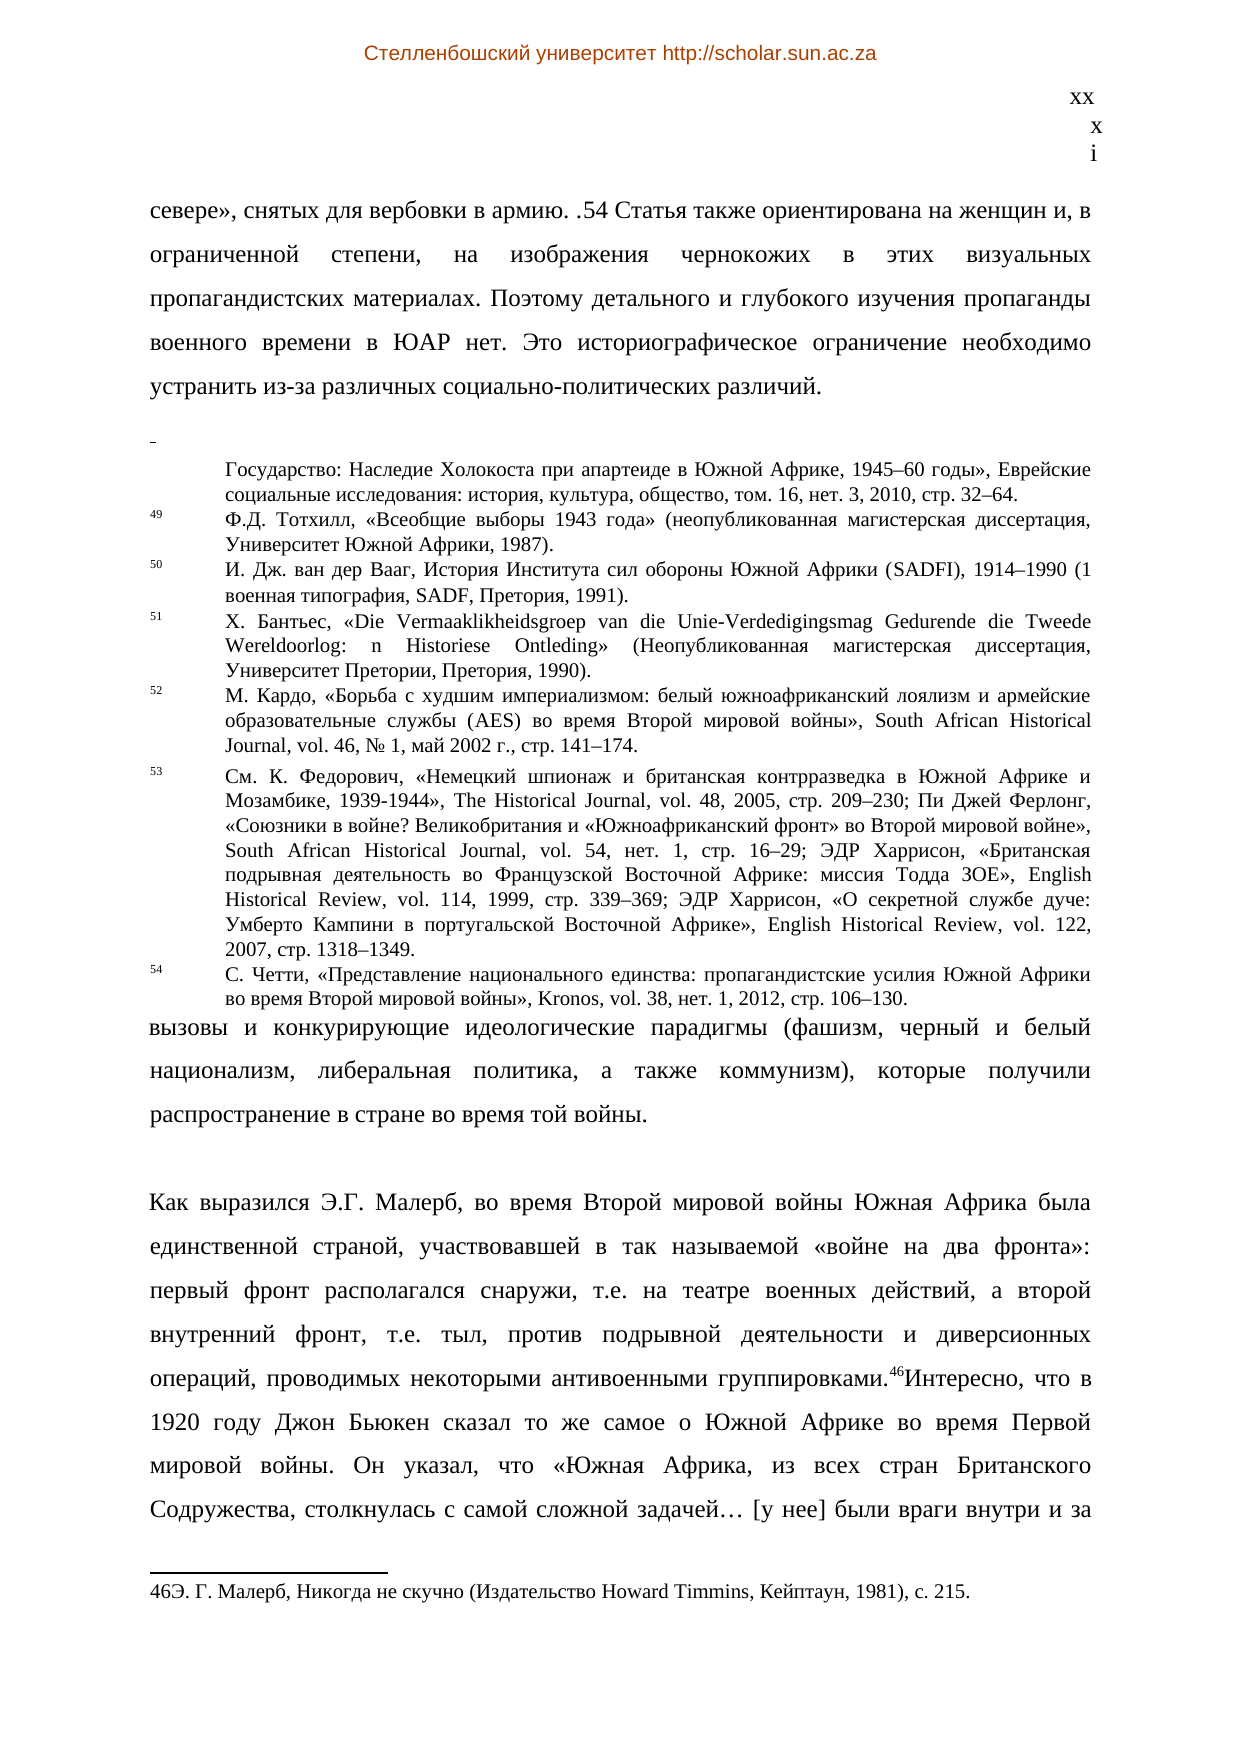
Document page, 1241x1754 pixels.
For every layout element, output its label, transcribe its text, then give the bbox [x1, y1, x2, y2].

text Государство: Наследие Холокоста при апартеиде в Южной Африке, 1945–60 годы», Еврейские социальные исследования: история, культура, общество, том. 16, нет. 3, 2010, стр. 32–64. [225, 457, 1092, 506]
list См. К. Федорович, «Немецкий шпионаж и британская контрразведка в Южной Африке и Мозамбике, 1939-1944», The Historical Journal, vol. 48, 2005, стр. 209–230; Пи Джей Ферлонг, «Союзники в войне? Великобритания и «Южноафриканский фронт» во Второй мировой войне», South African Historical Journal, vol. 54, нет. 1, стр. 16–29; ЭДР Харрисон, «Британская подрывная деятельность во Французской Восточной Африке: миссия Тодда ЗОЕ», English Historical Review, vol. 114, 1999, стр. 339–369; ЭДР Харрисон, «О секретной службе дуче: Умберто Кампини в португальской Восточной Африке», English Historical Review, vol. 122, 2007, стр. 1318–1349. [150, 764, 1092, 961]
list Ф.Д. Тотхилл, «Всеобщие выборы 1943 года» (неопубликованная магистерская диссертация, Университет Южной Африки, 1987). [150, 507, 1092, 556]
list М. Кардо, «Борьба с худшим империализмом: белый южноафриканский лоялизм и армейские образовательные службы (AES) во время Второй мировой войны», South African Historical Journal, vol. 46, № 1, май 2002 г., стр. 141–174. [150, 683, 1092, 757]
text вызовы и конкурирующие идеологические парадигмы (фашизм, черный и белый национализм, либеральная политика, а также коммунизм), которые получили распространение в стране во время той войны. [148, 1012, 1092, 1128]
list Х. Бантьес, «Die Vermaaklikheidsgroep van die Unie-Verdedigingsmag Gedurende die Tweede Wereldoorlog: n Historiese Ontleding» (Неопубликованная магистерская диссертация, Университет Претории, Претория, 1990). [150, 609, 1092, 682]
list С. Четти, «Представление национального единства: пропагандистские усилия Южной Африки во время Второй мировой войны», Kronos, vol. 38, нет. 1, 2012, стр. 106–130. [150, 962, 1092, 1010]
text Однако, что касается пропаганды военного времени в Южной Африке, не существует ни одного и подробного исследования длиннее журнальной статьи. Некоторые из тех, что появились совсем недавно, например, статьи К. Федоровича и Э.Д.Р. Харрисона, посвящены шпионажу, подрывным операциям, разведывательной и контрразведывательной деятельности с участием Германии и Великобритании на юге Африки53. Совсем недавняя публикация С. Четти попытался дать представление о пропагандистских усилиях в Южной Африке. Однако у него узкая исходная база и узкая направленность, поскольку он описывает в основном аспект визуальной пропаганды, основанный на анализе провоенной публикации «Либертас» и двух документальных фильмов, снятых после Тобрука, «Падение» и «С нашими людьми на севере», снятых для вербовки в армию. .54 Статья также ориентирована на женщин и, в ограниченной степени, на изображения чернокожих в этих визуальных пропагандистских материалах. Поэтому детального и глубокого изучения пропаганды военного времени в ЮАР нет. Это историографическое ограничение необходимо устранить из-за различных социально-политических различий. [148, 196, 1092, 400]
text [148, 1187, 1092, 1523]
list И. Дж. ван дер Вааг, История Института сил обороны Южной Африки (SADFI), 1914–1990 (1 военная типография, SADF, Претория, 1991). [150, 557, 1092, 607]
